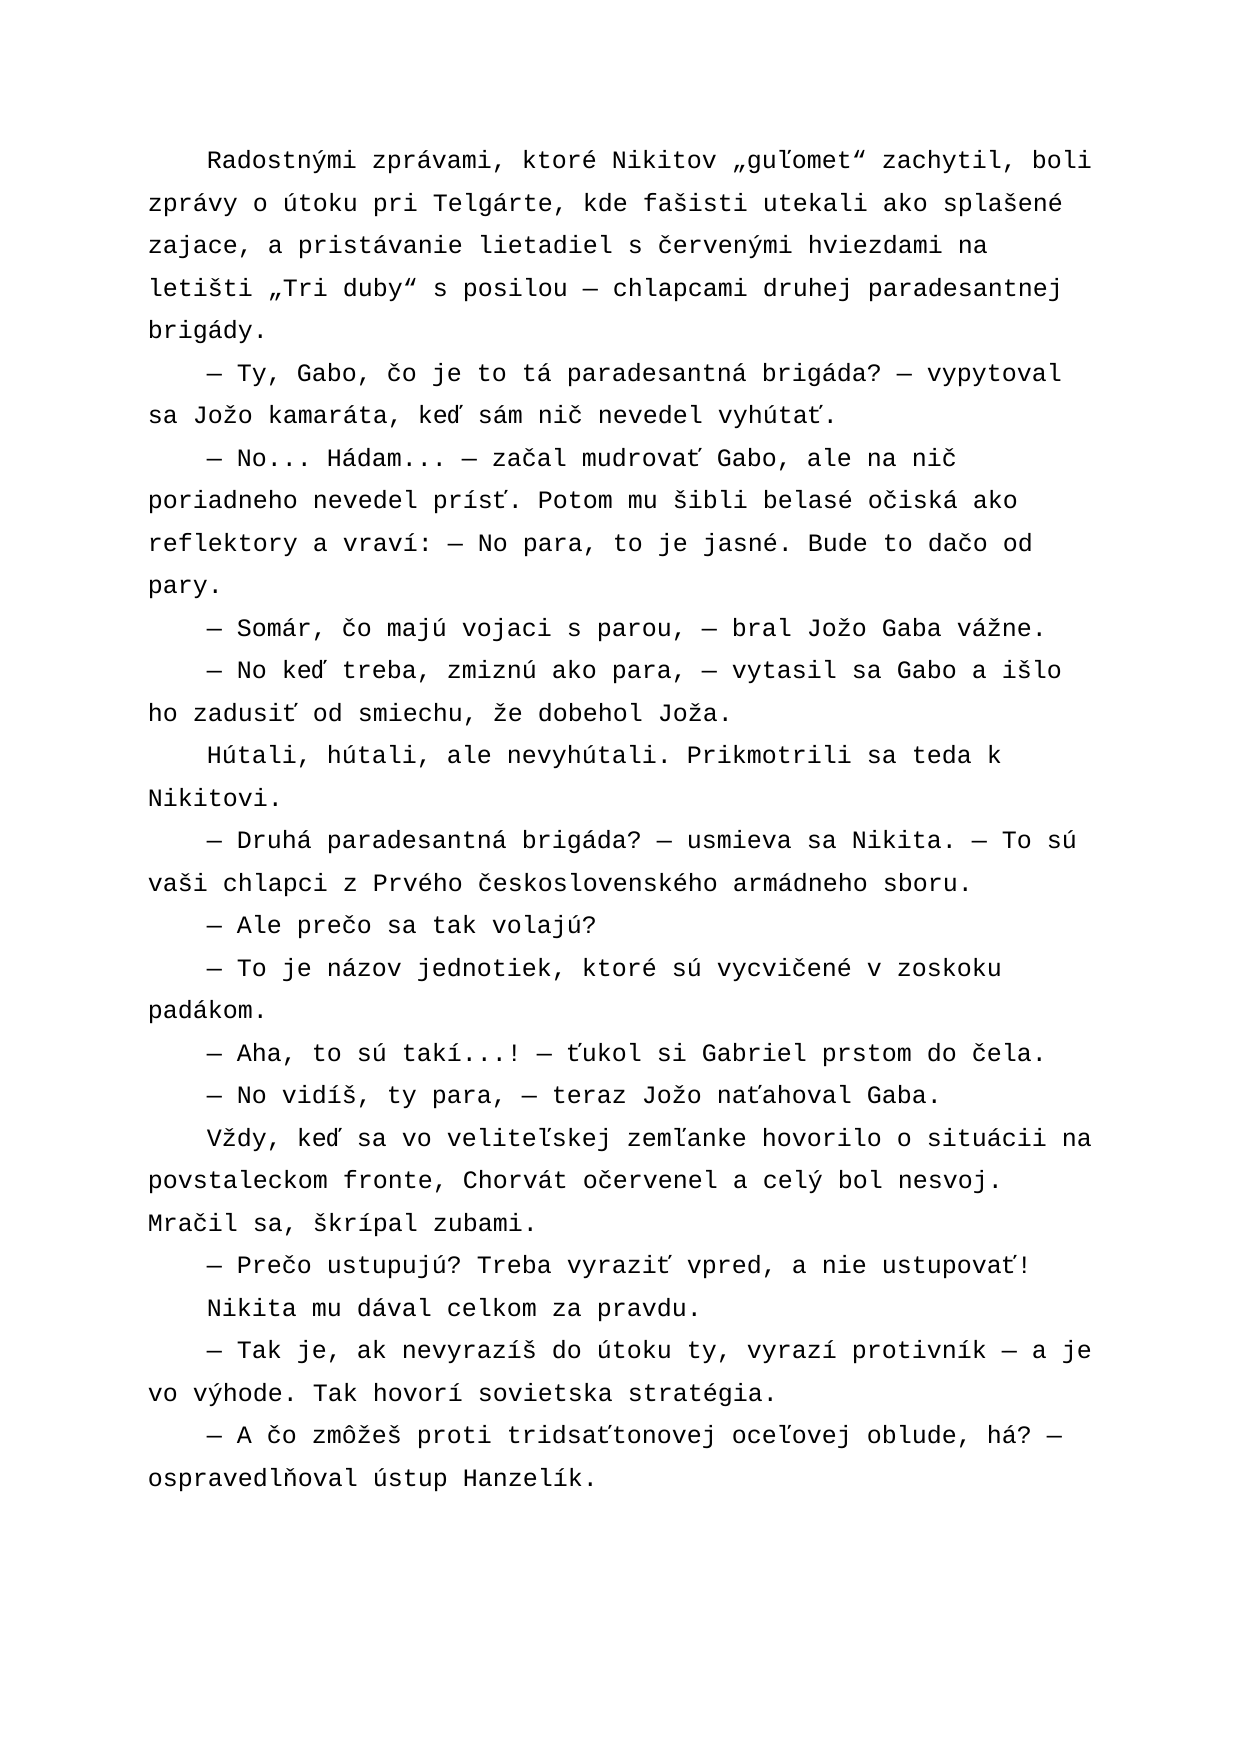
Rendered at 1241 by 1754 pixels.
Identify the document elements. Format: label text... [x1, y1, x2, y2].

text — Ty, Gabo, čo je to tá paradesantná brigáda? — vypytoval sa Jožo kamaráta, keď sám nič nevedel vyhútať. [148, 360, 1093, 431]
text — No keď treba, zmiznú ako para, — vytasil sa Gabo a išlo ho zadusiť od smiechu, že dobehol Joža. [148, 658, 1093, 728]
text Vždy, keď sa vo veliteľskej zemľanke hovorilo o situácii na povstaleckom fronte, Chorvát očervenel a celý bol nesvoj. Mračil sa, škrípal zubami. [148, 1125, 1093, 1238]
text — Ale prečo sa tak volajú? [148, 913, 1093, 941]
text — To je názov jednotiek, ktoré sú vycvičené v zoskoku padákom. [148, 955, 1093, 1026]
text Radostnými zprávami, ktoré Nikitov „guľomet“ zachytil, boli zprávy o útoku pri Telgárte, kde fašisti utekali ako splašené zajace, a pristávanie lietadiel s červenými hviezdami na letišti „Tri duby“ s posilou — chlapcami druhej paradesantnej brigády. [148, 148, 1093, 346]
text — No vidíš, ty para, — teraz Jožo naťahoval Gaba. [148, 1083, 1093, 1111]
text — Somár, čo majú vojaci s parou, — bral Jožo Gaba vážne. [148, 615, 1093, 643]
text — No... Hádam... — začal mudrovať Gabo, ale na nič poriadneho nevedel prísť. Potom mu šibli belasé očiská ako reflektory a vraví: — No para, to je jasné. Bude to dačo od pary. [148, 445, 1093, 601]
text — Druhá paradesantná brigáda? — usmieva sa Nikita. — To sú vaši chlapci z Prvého československého armádneho sboru. [148, 828, 1093, 898]
text — Prečo ustupujú? Treba vyraziť vpred, a nie ustupovať! [148, 1253, 1093, 1281]
text Hútali, hútali, ale nevyhútali. Prikmotrili sa teda k Nikitovi. [148, 743, 1093, 813]
text — A čo zmôžeš proti tridsaťtonovej oceľovej oblude, há? — ospravedlňoval ústup Hanzelík. [148, 1423, 1093, 1493]
text — Aha, to sú takí...! — ťukol si Gabriel prstom do čela. [148, 1040, 1093, 1068]
text — Tak je, ak nevyrazíš do útoku ty, vyrazí protivník — a je vo výhode. Tak hovorí sovietska stratégia. [148, 1338, 1093, 1408]
text Nikita mu dával celkom za pravdu. [148, 1295, 1093, 1323]
